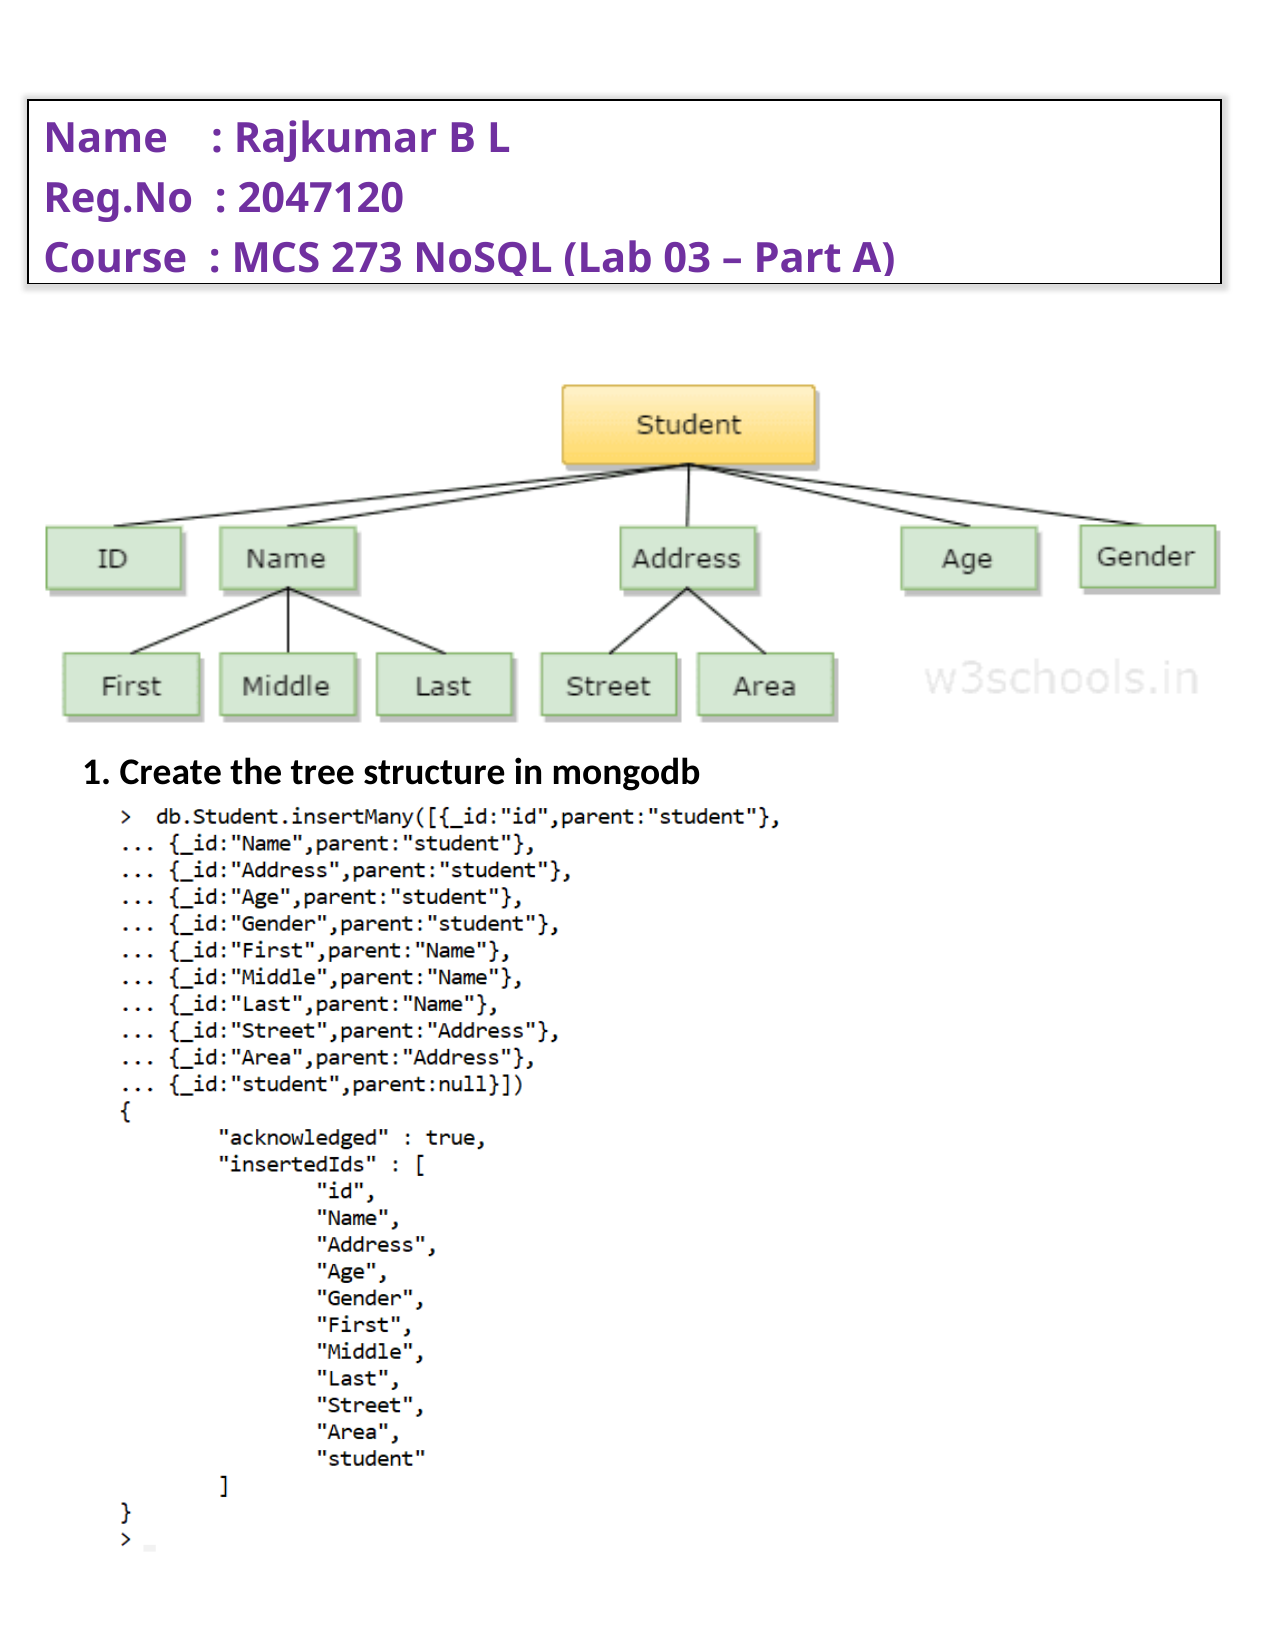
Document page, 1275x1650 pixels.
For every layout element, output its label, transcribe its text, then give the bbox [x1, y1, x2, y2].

picture [119, 797, 796, 1555]
list Create the tree structure in mongodb [82, 748, 1255, 794]
picture [44, 383, 1225, 729]
